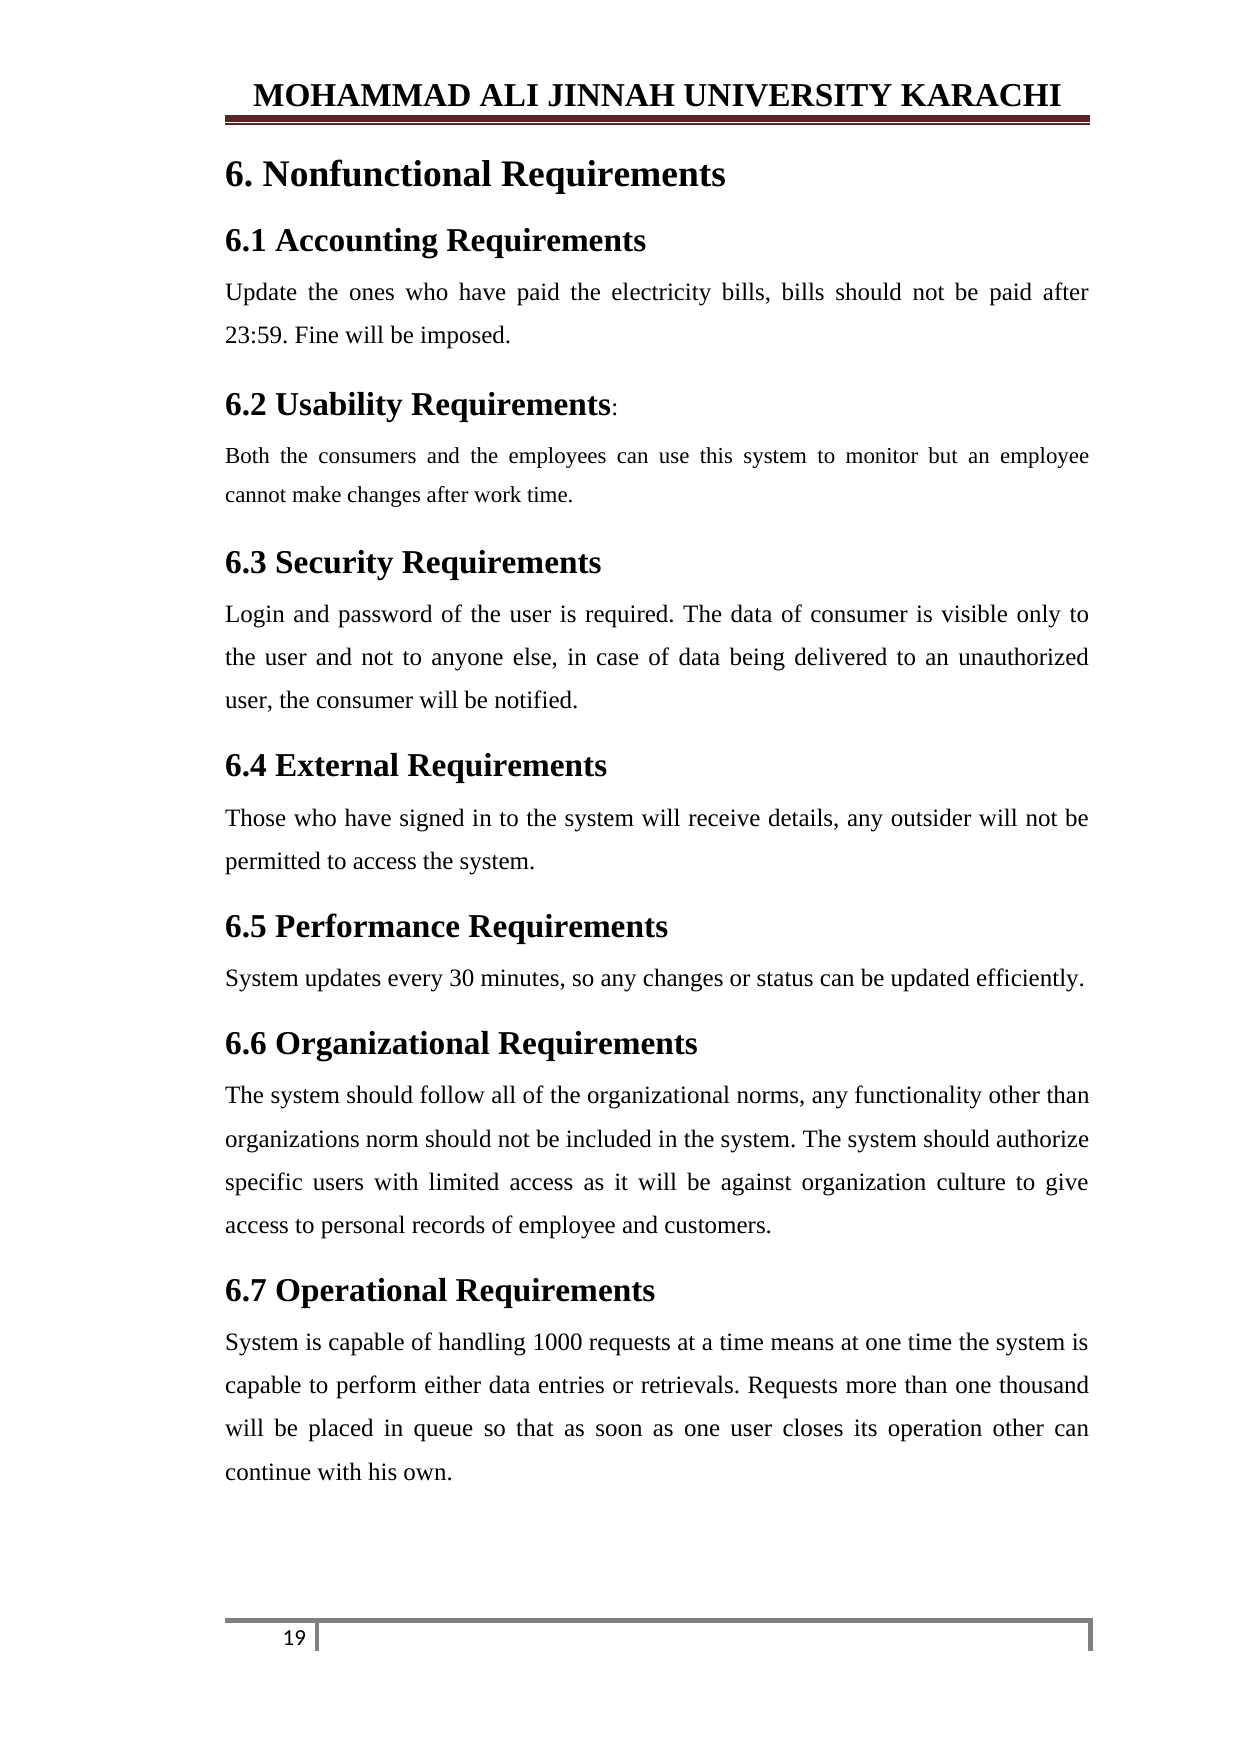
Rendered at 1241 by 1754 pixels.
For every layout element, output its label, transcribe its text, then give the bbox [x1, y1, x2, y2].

text Both the consumers and the employees can use this system to monitor but an employee cannot make changes after work time. [225, 442, 1090, 508]
subtitle 6.3 Security Requirements [225, 542, 1090, 580]
text Those who have signed in to the system will receive details, any outsider will not be permitted to access the system. [225, 803, 1090, 875]
subtitle 6. Nonfunctional Requirements [225, 151, 1090, 194]
text Login and password of the user is required. The data of consumer is visible only to the user and not to anyone else, in case of data being delivered to an unauthorized user, the consumer will be notified. [225, 599, 1090, 714]
subtitle 6.6 Organizational Requirements [225, 1023, 1090, 1061]
subtitle 6.5 Performance Requirements [225, 906, 1090, 944]
text The system should follow all of the organizational norms, any functionality other than organizations norm should not be included in the system. The system should authorize specific users with limited access as it will be against organization culture to give access to personal records of employee and customers. [225, 1081, 1090, 1239]
subtitle 6.7 Operational Requirements [225, 1270, 1090, 1308]
subtitle 6.1 Accounting Requirements [225, 220, 1090, 258]
subtitle 6.2 Usability Requirements: [225, 384, 1090, 423]
text System updates every 30 minutes, so any changes or status can be updated efficiently. [225, 963, 1090, 992]
subtitle 6.4 External Requirements [225, 745, 1090, 784]
text Update the ones who have paid the electricity bills, bills should not be paid after 23:59. Fine will be imposed. [225, 277, 1090, 349]
text System is capable of handling 1000 requests at a time means at one time the system is capable to perform either data entries or retrievals. Requests more than one thousand will be placed in queue so that as soon as one user closes its operation other can continue with his own. [225, 1327, 1090, 1485]
